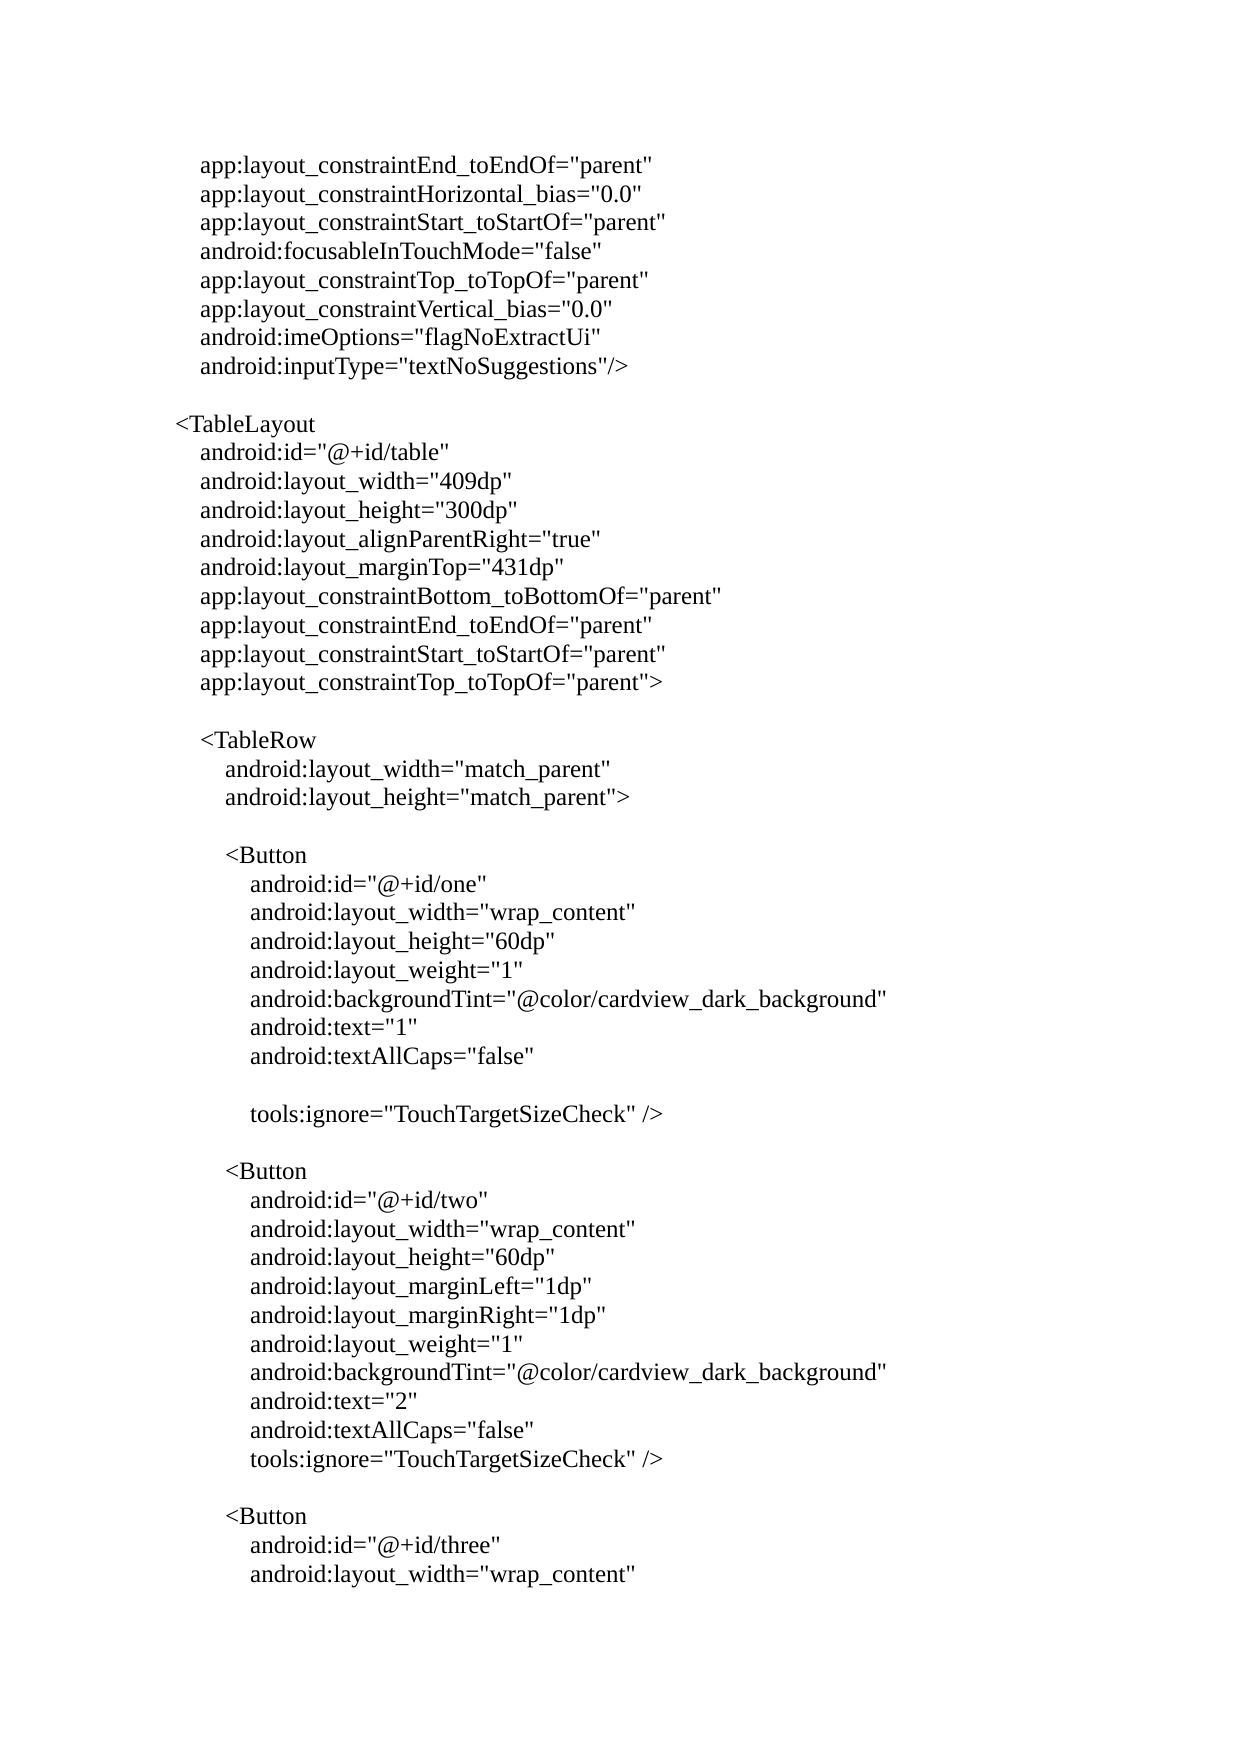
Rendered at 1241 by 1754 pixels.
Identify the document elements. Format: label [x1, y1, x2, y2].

text [150, 150, 1090, 1587]
